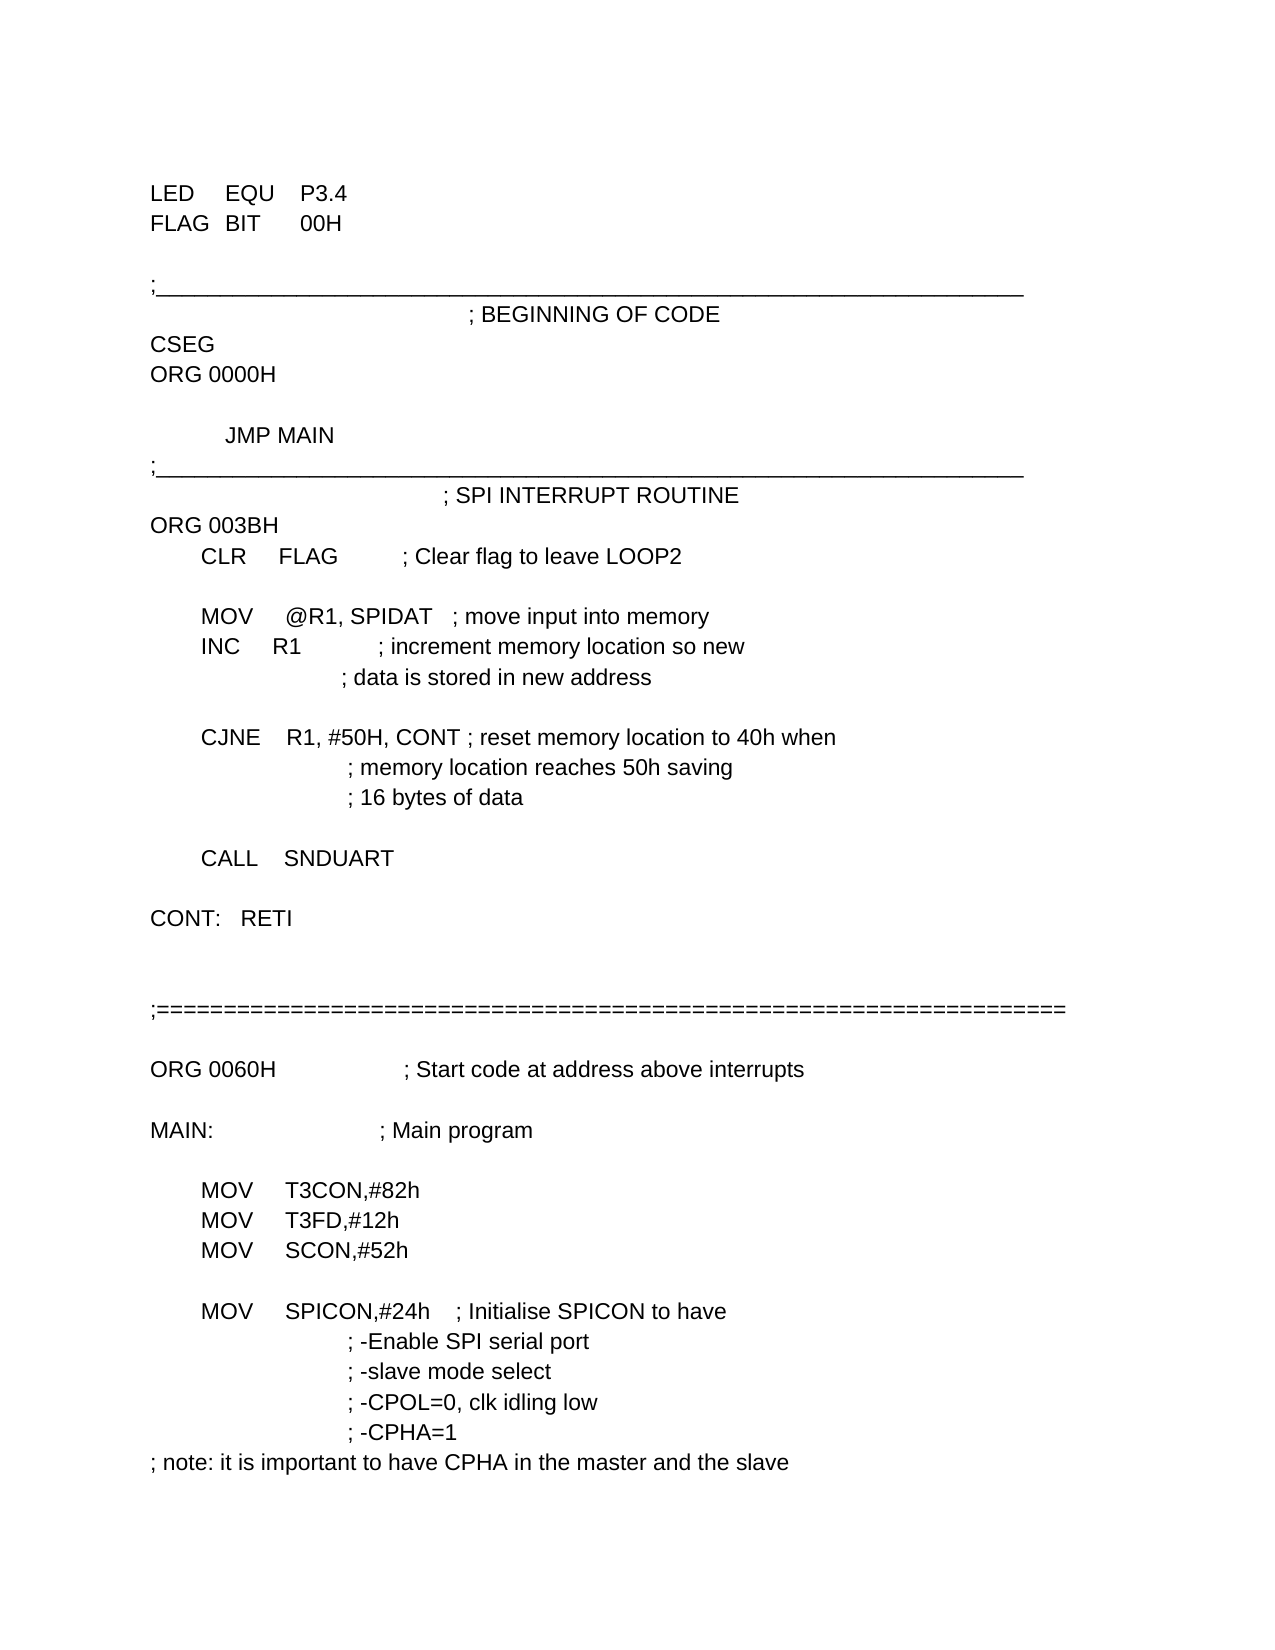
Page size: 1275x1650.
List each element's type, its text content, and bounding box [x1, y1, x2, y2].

text CONT: RETI [150, 905, 1125, 932]
text ORG 0060H ; Start code at address above interrupts [150, 1056, 1125, 1083]
text JMP MAIN [150, 422, 1125, 448]
text CSEG [150, 331, 1125, 358]
text ;____________________________________________________________________ [150, 271, 1125, 297]
text ORG 003BH [150, 512, 1125, 539]
text CJNE R1, #50H, CONT ; reset memory location to 40h when [150, 724, 1125, 750]
text MOV @R1, SPIDAT ; move input into memory [150, 603, 1125, 629]
text ; 16 bytes of data [150, 784, 1125, 811]
text ; note: it is important to have CPHA in the master and the slave [150, 1449, 1125, 1475]
text ;____________________________________________________________________ [150, 452, 1125, 478]
text LED EQU P3.4 [150, 180, 1125, 207]
text ; -Enable SPI serial port [150, 1328, 1125, 1354]
text ; memory location reaches 50h saving [150, 754, 1125, 781]
text MOV SPICON,#24h ; Initialise SPICON to have [150, 1298, 1125, 1324]
text MAIN: ; Main program [150, 1117, 1125, 1143]
text ; SPI INTERRUPT ROUTINE [150, 482, 1125, 509]
text CLR FLAG ; Clear flag to leave LOOP2 [150, 543, 1125, 569]
text CALL SNDUART [150, 845, 1125, 871]
text INC R1 ; increment memory location so new [150, 633, 1125, 660]
text ; -CPHA=1 [150, 1419, 1125, 1445]
text MOV T3CON,#82h [150, 1177, 1125, 1203]
text FLAG BIT 00H [150, 210, 1125, 237]
text ; BEGINNING OF CODE [150, 301, 1125, 327]
text ; -slave mode select [150, 1358, 1125, 1385]
text ; -CPOL=0, clk idling low [150, 1388, 1125, 1415]
text MOV T3FD,#12h [150, 1207, 1125, 1234]
text ; data is stored in new address [150, 663, 1125, 690]
text ORG 0000H [150, 361, 1125, 388]
text MOV SCON,#52h [150, 1237, 1125, 1264]
text ;==================================================================== [150, 996, 1125, 1022]
